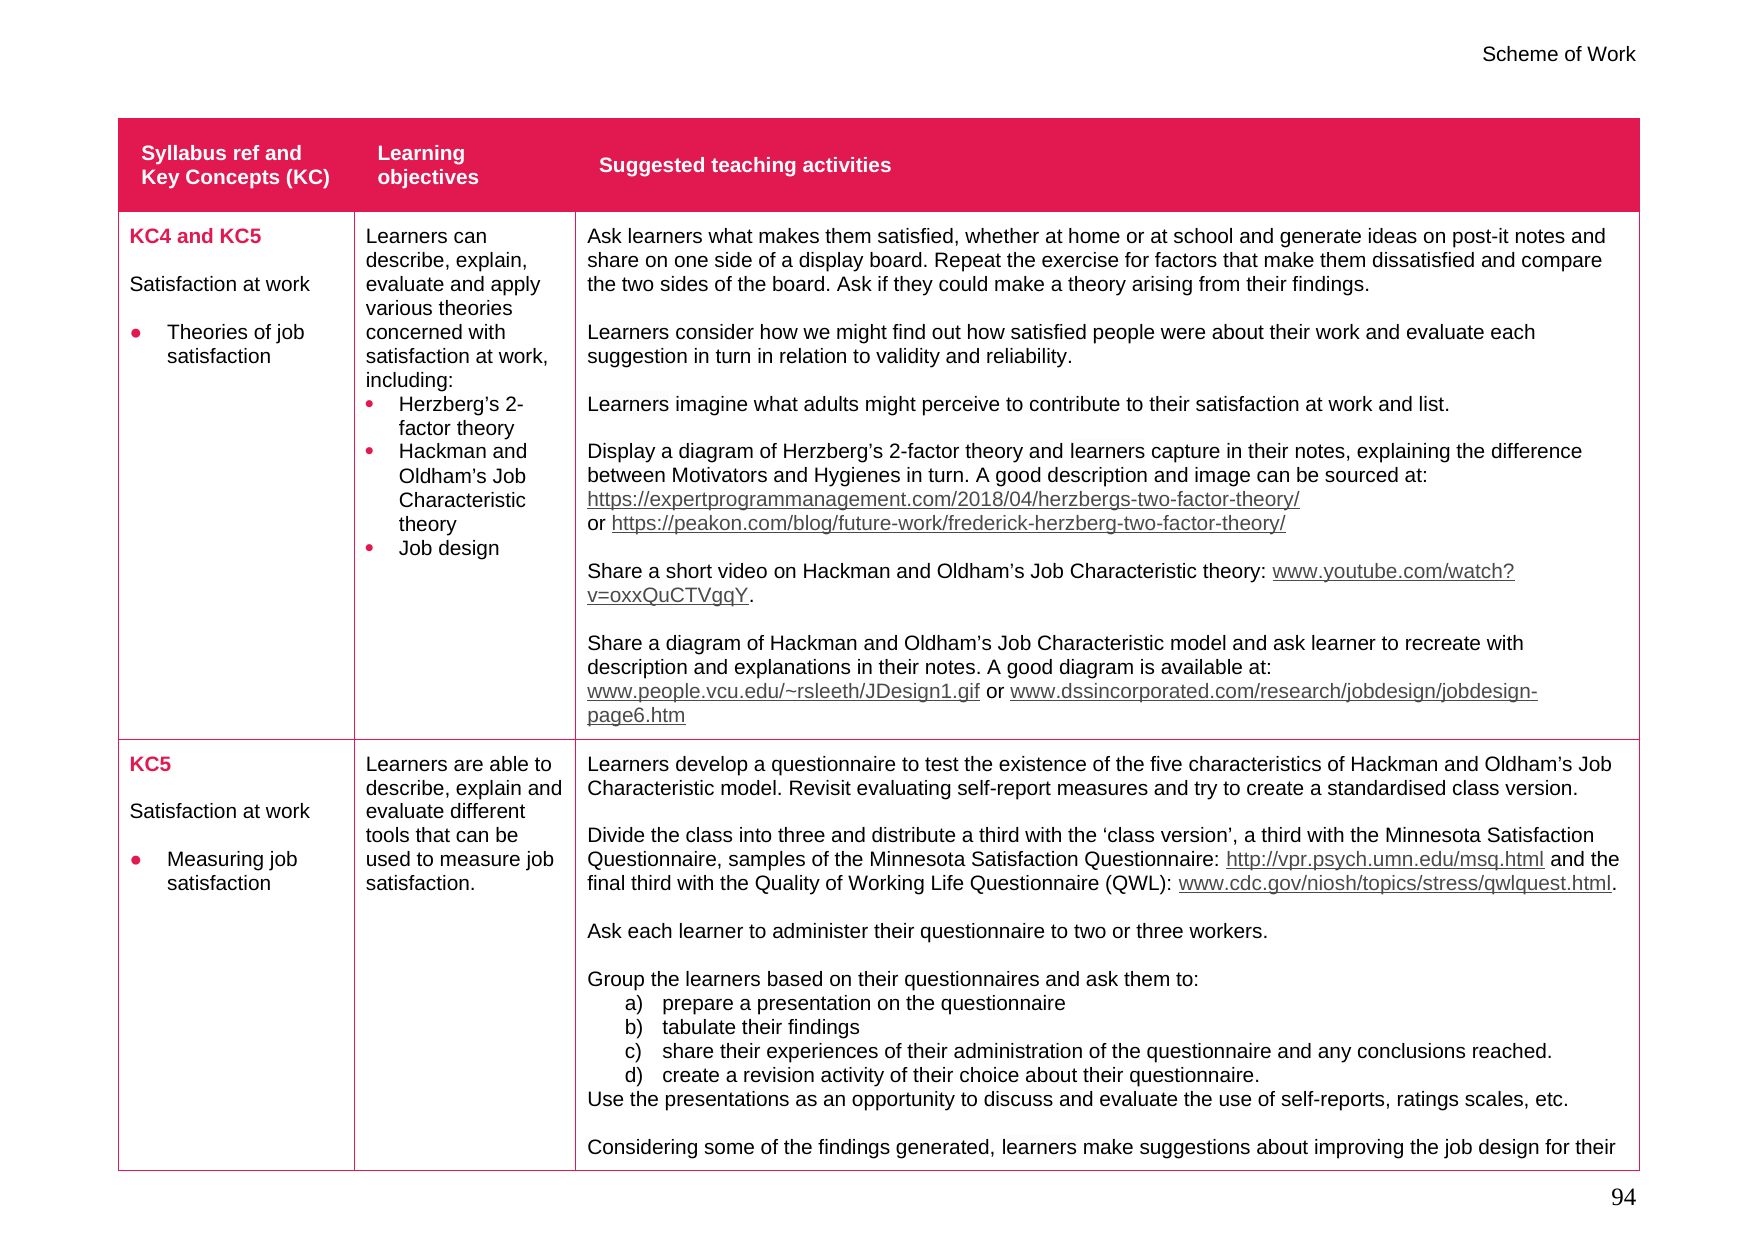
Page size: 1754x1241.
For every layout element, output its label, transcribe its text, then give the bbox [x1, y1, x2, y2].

table_cell KC4 and KC5 Satisfaction at work Theories of job satisfaction [119, 212, 354, 738]
table_header Learning objectives [355, 119, 575, 211]
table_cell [355, 740, 575, 1170]
table_header Syllabus ref and Key Concepts (KC) [119, 119, 354, 211]
table_cell Ask learners what makes them satisfied, whether at home or at school and generate ideas on post-it notes and share on one side of a display board. Repeat the exercise for factors that make them dissatisfied and compare the two sides of the board. Ask if they could make a theory arising from their findings. Learners consider how we might find out how satisfied people were about their work and evaluate each suggestion in turn in relation to validity and reliability. Learners imagine what adults might perceive to contribute to their satisfaction at work and list. Display a diagram of Herzberg’s 2-factor theory and learners capture in their notes, explaining the difference between Motivators and Hygienes in turn. A good description and image can be sourced at: https://expertprogrammanagement.com/2018/04/herzbergs-two-factor-theory/ or https://peakon.com/blog/future-work/frederick-herzberg-two-factor-theory/ Share a short video on Hackman and Oldham’s Job Characteristic theory: www.youtube.com/watch?v=oxxQuCTVgqY. Share a diagram of Hackman and Oldham’s Job Characteristic model and ask learner to recreate with description and explanations in their notes. A good diagram is available at: www.people.vcu.edu/~rsleeth/JDesign1.gif or www.dssincorporated.com/research/jobdesign/jobdesign-page6.htm [576, 212, 1639, 738]
table_cell Learners can describe, explain, evaluate and apply various theories concerned with satisfaction at work, including: Herzberg’s 2-factor theory Hackman and Oldham’s Job Characteristic theory Job design [355, 212, 575, 738]
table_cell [119, 740, 354, 1170]
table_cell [576, 740, 1639, 1170]
table_header Suggested teaching activities [576, 119, 1639, 211]
